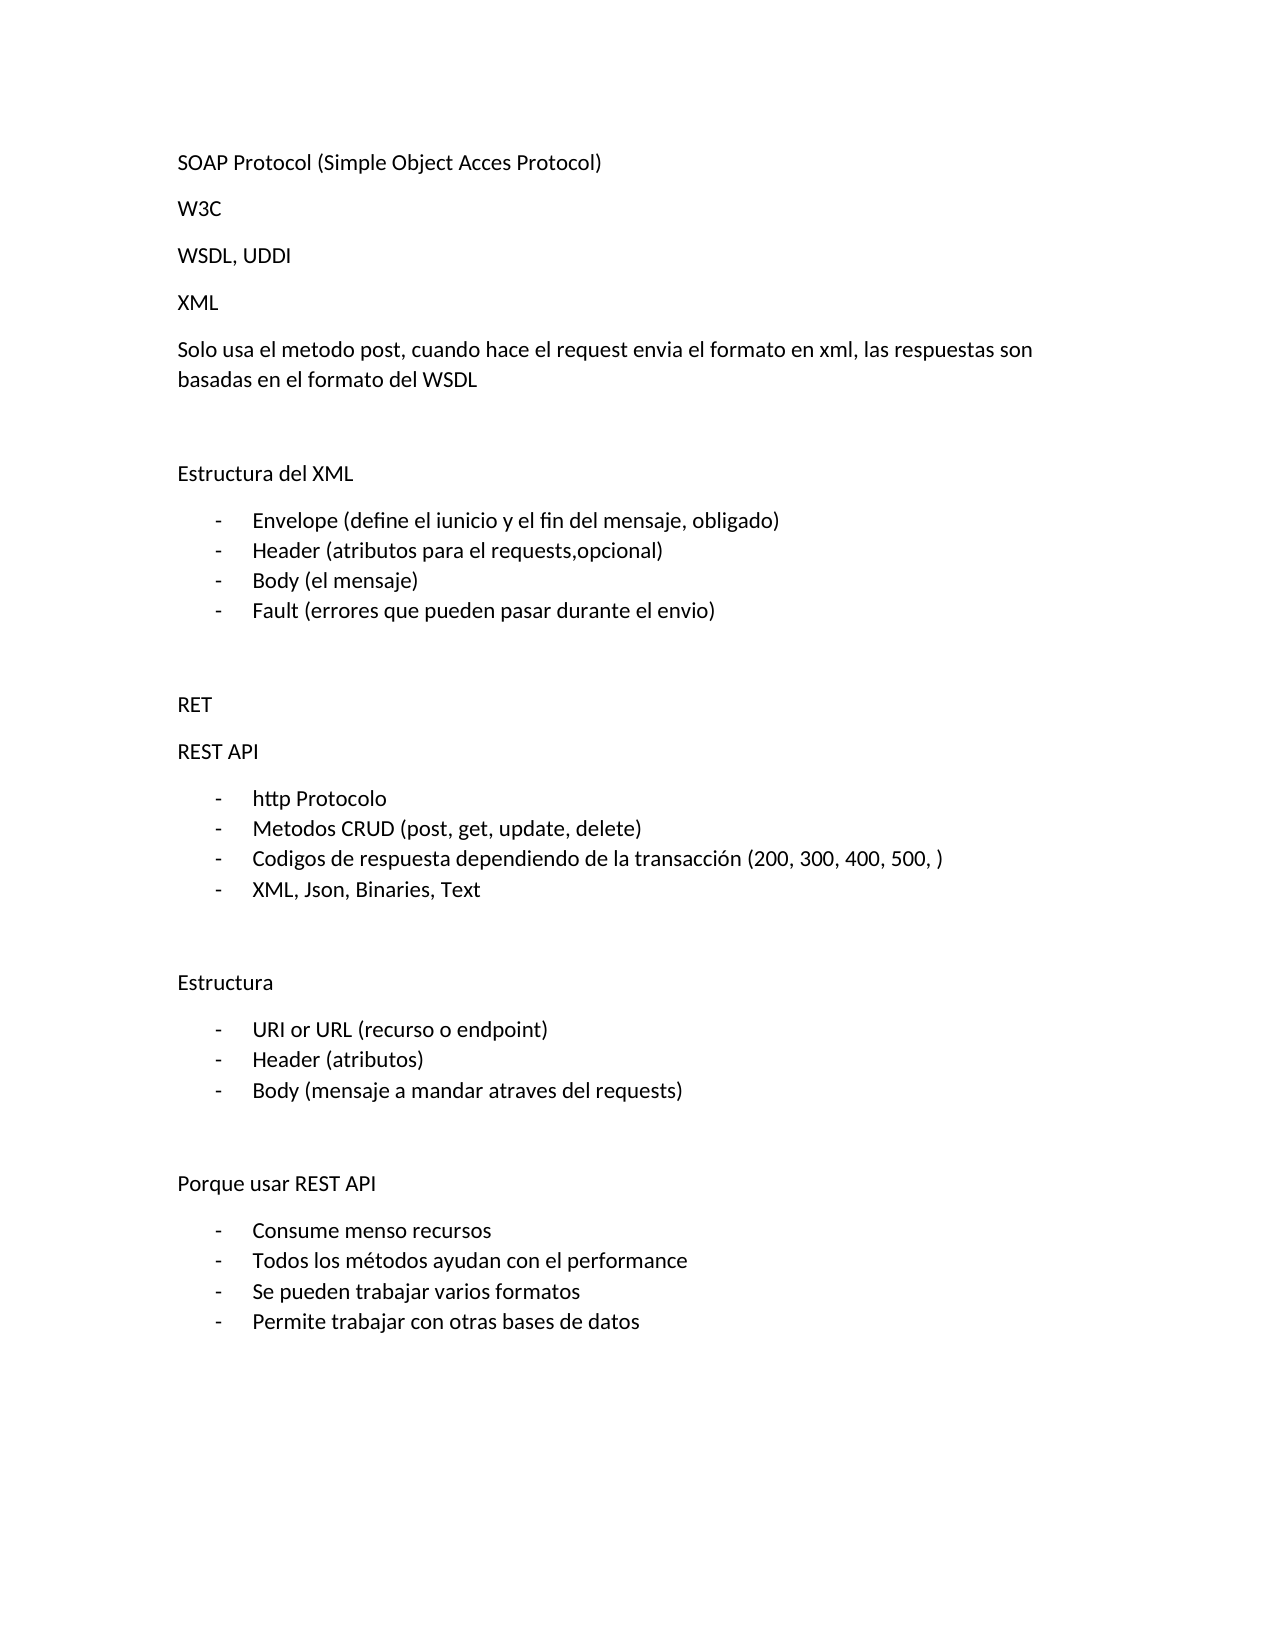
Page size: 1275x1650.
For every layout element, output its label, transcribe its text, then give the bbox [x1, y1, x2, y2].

list XML, Json, Binaries, Text [215, 875, 1098, 903]
list Consume menso recursos [215, 1216, 1098, 1244]
text Porque usar REST API [177, 1169, 1098, 1197]
text Solo usa el metodo post, cuando hace el request envia el formato en xml, las respuestas son basadas en el formato del WSDL [177, 335, 1098, 393]
text REST API [177, 737, 1098, 765]
list Header (atributos) [215, 1046, 1098, 1073]
list Metodos CRUD (post, get, update, delete) [215, 814, 1098, 842]
list http Protocolo [215, 784, 1098, 812]
text XML [177, 288, 1098, 316]
list URI or URL (recurso o endpoint) [215, 1015, 1098, 1043]
list Todos los métodos ayudan con el performance [215, 1247, 1098, 1274]
list Se pueden trabajar varios formatos [215, 1277, 1098, 1305]
text RET [177, 690, 1098, 718]
text Estructura [177, 968, 1098, 996]
list Permite trabajar con otras bases de datos [215, 1307, 1098, 1335]
list Codigos de respuesta dependiendo de la transacción (200, 300, 400, 500, ) [215, 844, 1098, 872]
list Header (atributos para el requests,opcional) [215, 536, 1098, 564]
text WSDL, UDDI [177, 241, 1098, 269]
text Estructura del XML [177, 459, 1098, 487]
list Body (mensaje a mandar atraves del requests) [215, 1076, 1098, 1104]
text SOAP Protocol (Simple Object Acces Protocol) [177, 148, 1098, 176]
list Envelope (define el iunicio y el fin del mensaje, obligado) [215, 506, 1098, 534]
list Fault (errores que pueden pasar durante el envio) [215, 597, 1098, 624]
text W3C [177, 194, 1098, 222]
list Body (el mensaje) [215, 566, 1098, 594]
